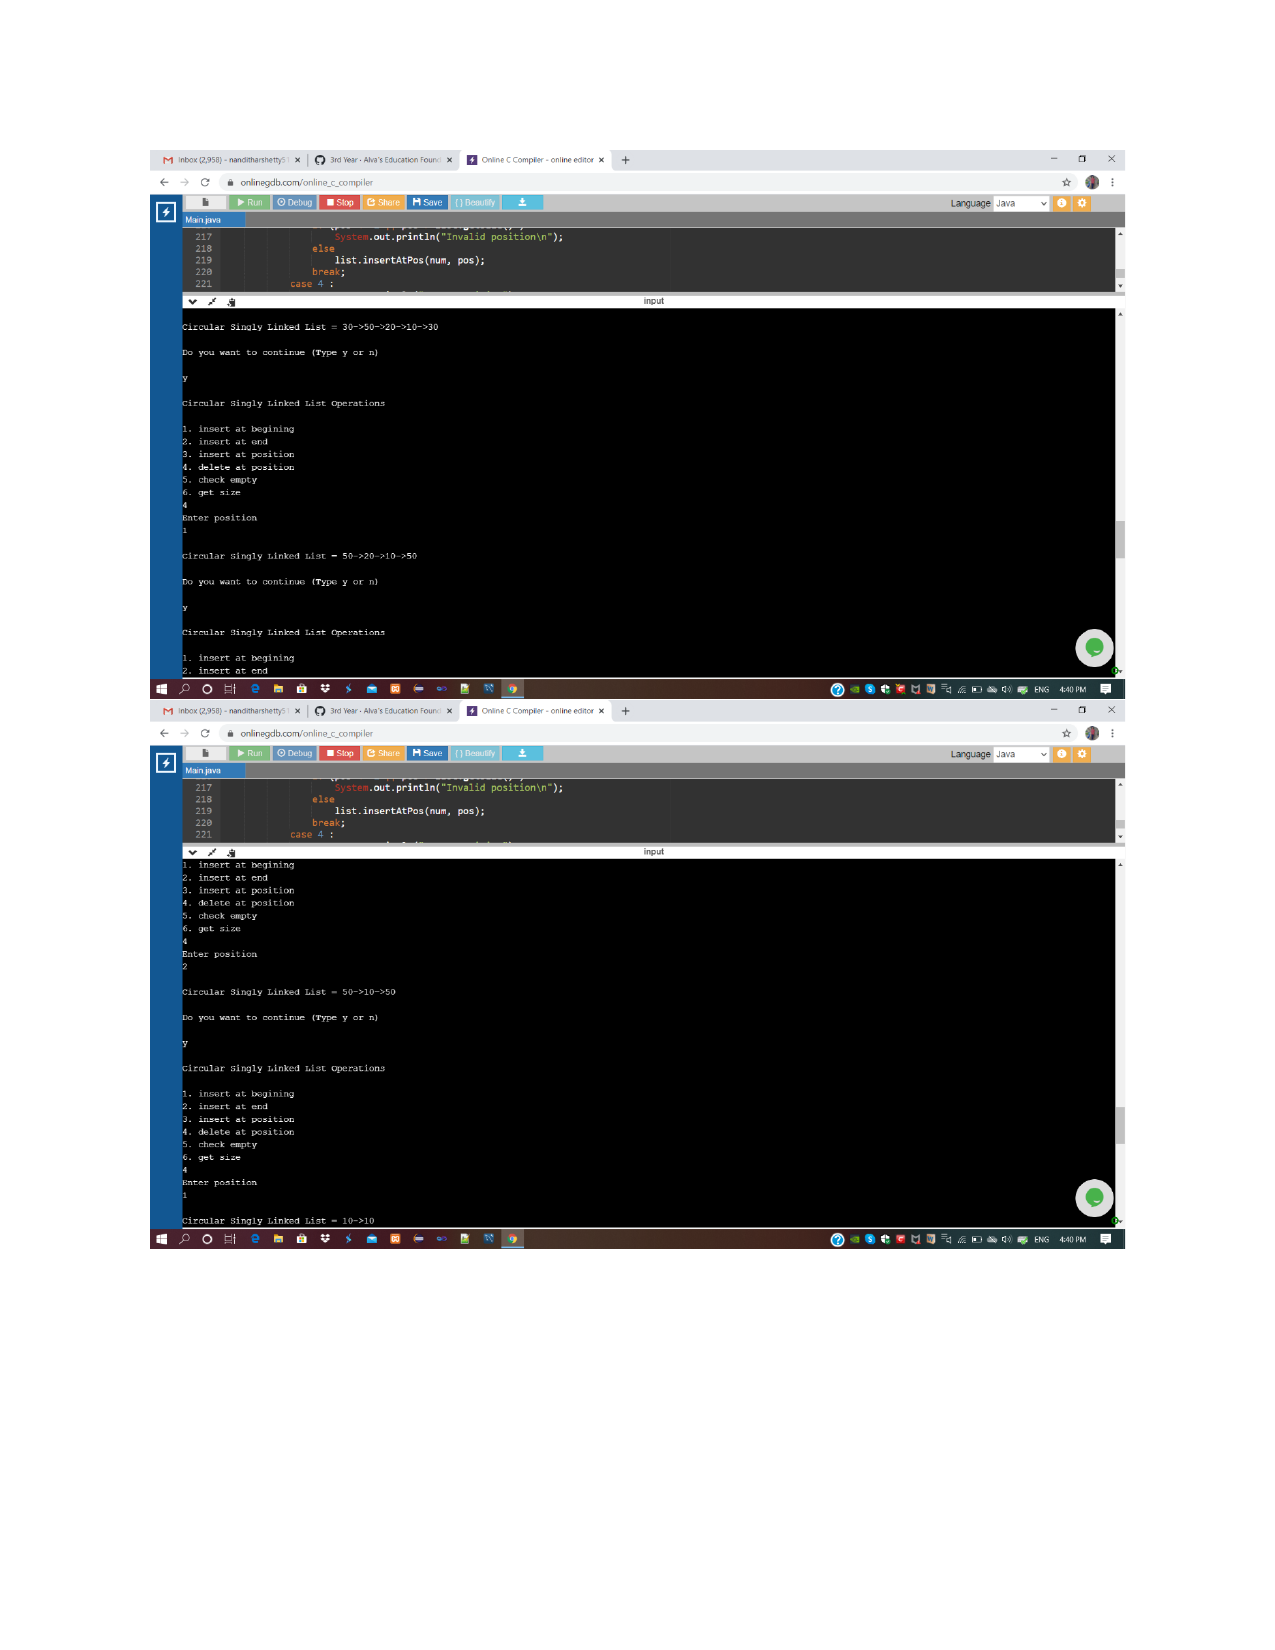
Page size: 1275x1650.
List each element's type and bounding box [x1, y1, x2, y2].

picture [150, 700, 1125, 1249]
picture [150, 150, 1125, 699]
